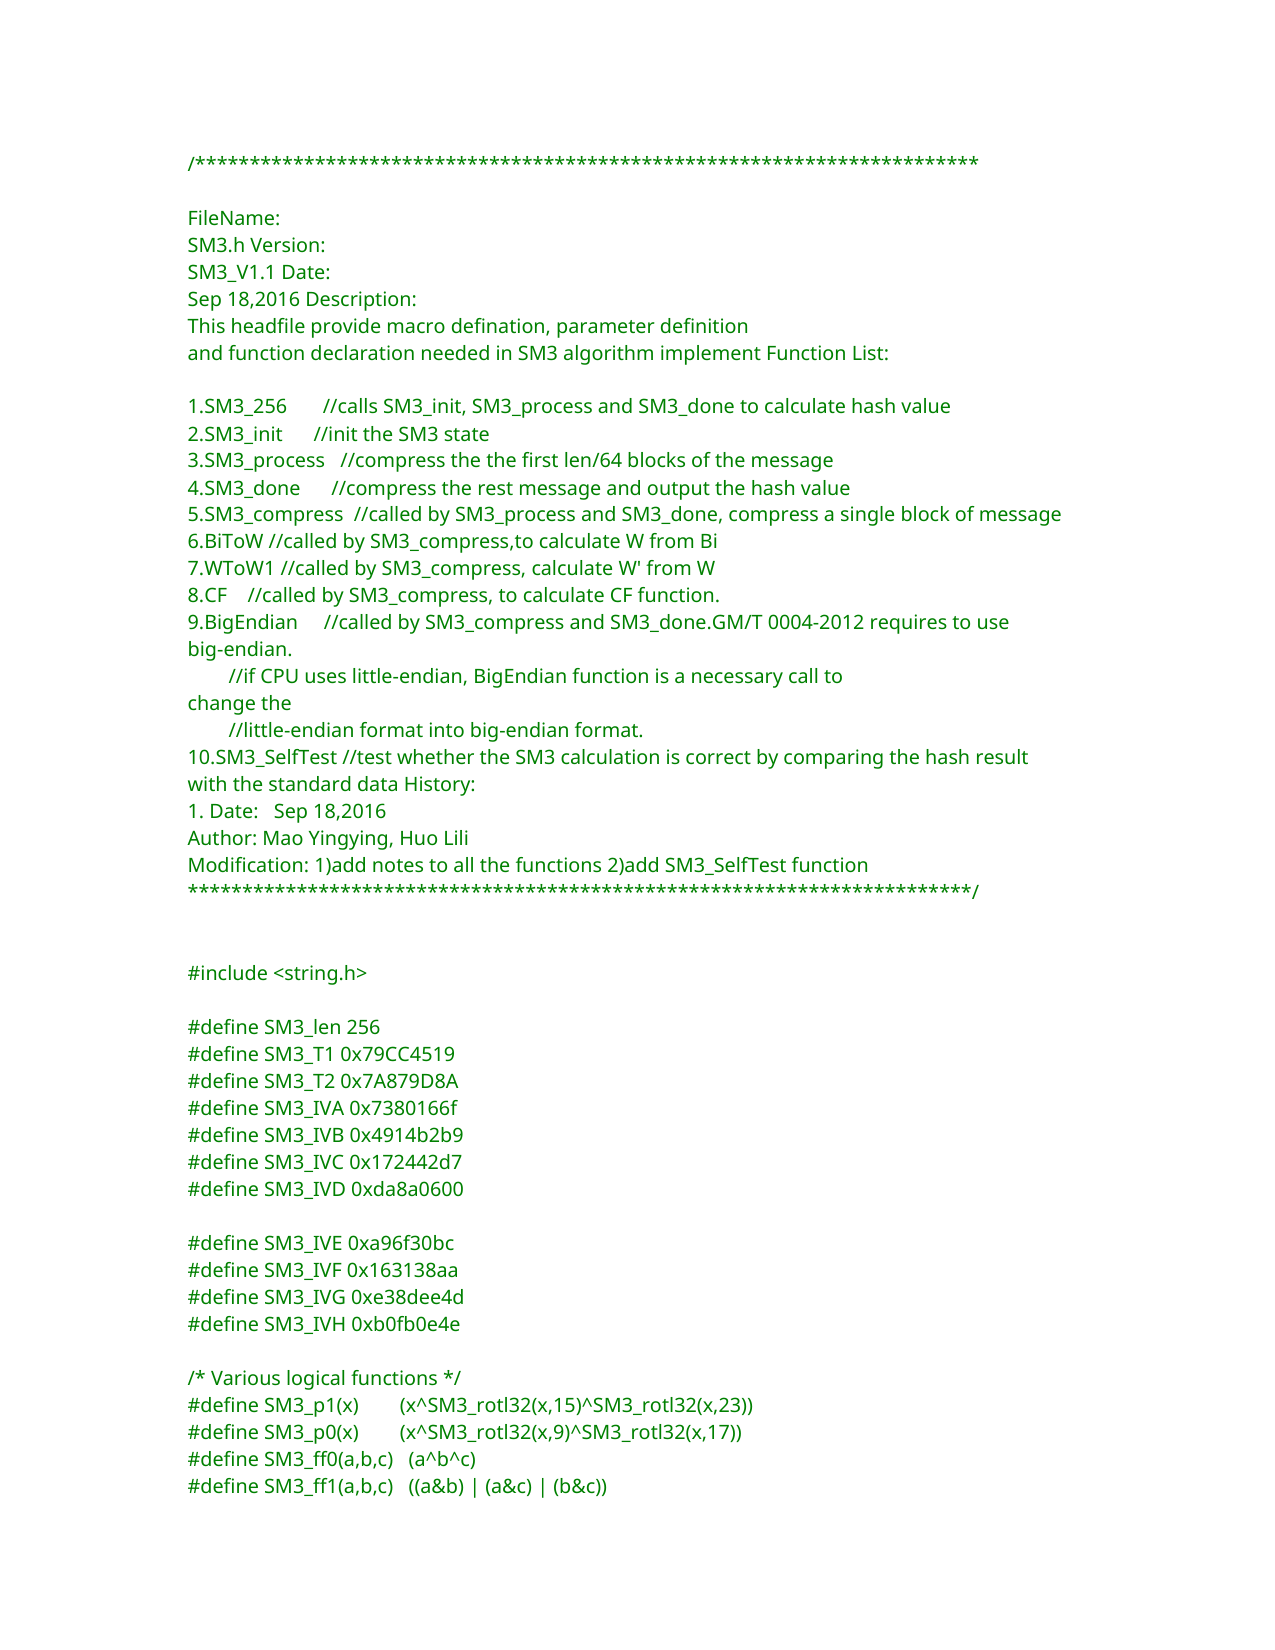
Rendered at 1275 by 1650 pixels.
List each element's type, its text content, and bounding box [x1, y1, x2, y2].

text //little-endian format into big-endian format. [187, 717, 1087, 743]
text #define SM3_IVB 0x4914b2b9 [187, 1121, 1087, 1148]
text change the [187, 689, 1087, 717]
text and function declaration needed in SM3 algorithm implement Function List: [187, 339, 1087, 366]
text #define SM3_ff0(a,b,c) (a^b^c) [187, 1445, 1087, 1472]
text 5.SM3_compress //called by SM3_process and SM3_done, compress a single block of message [187, 501, 1087, 528]
text 10.SM3_SelfTest //test whether the SM3 calculation is correct by comparing the hash result [187, 743, 1087, 771]
text //if CPU uses little-endian, BigEndian function is a necessary call to [187, 663, 1087, 689]
text big-endian. [187, 636, 1087, 663]
text #define SM3_len 256 [187, 1013, 1087, 1040]
text This headfile provide macro defination, parameter definition [187, 312, 1087, 339]
text 8.CF //called by SM3_compress, to calculate CF function. [187, 582, 1087, 609]
text #define SM3_IVH 0xb0fb0e4e [187, 1310, 1087, 1337]
text #define SM3_IVF 0x163138aa [187, 1256, 1087, 1283]
text #define SM3_T1 0x79CC4519 [187, 1040, 1087, 1067]
text 6.BiToW //called by SM3_compress,to calculate W from Bi [187, 528, 1087, 555]
text SM3_V1.1 Date: [187, 258, 1087, 285]
text #define SM3_IVG 0xe38dee4d [187, 1283, 1087, 1310]
text 1. Date: Sep 18,2016 [187, 797, 1087, 824]
text 2.SM3_init //init the SM3 state [187, 420, 1087, 447]
text SM3.h Version: [187, 231, 1087, 258]
text #define SM3_IVC 0x172442d7 [187, 1148, 1087, 1175]
text #define SM3_IVE 0xa96f30bc [187, 1229, 1087, 1256]
text /************************************************************************ [187, 150, 1087, 177]
text Sep 18,2016 Description: [187, 285, 1087, 312]
text 7.WToW1 //called by SM3_compress, calculate W' from W [187, 555, 1087, 582]
text #define SM3_ff1(a,b,c) ((a&b) | (a&c) | (b&c)) [187, 1472, 1087, 1499]
text #define SM3_p0(x) (x^SM3_rotl32(x,9)^SM3_rotl32(x,17)) [187, 1418, 1087, 1445]
text FileName: [187, 204, 1087, 231]
text 9.BigEndian //called by SM3_compress and SM3_done.GM/T 0004-2012 requires to use [187, 609, 1087, 636]
text 4.SM3_done //compress the rest message and output the hash value [187, 474, 1087, 501]
text with the standard data History: [187, 771, 1087, 797]
text /* Various logical functions */ [187, 1364, 1087, 1391]
text #define SM3_p1(x) (x^SM3_rotl32(x,15)^SM3_rotl32(x,23)) [187, 1391, 1087, 1418]
text 3.SM3_process //compress the the first len/64 blocks of the message [187, 447, 1087, 474]
text #define SM3_IVA 0x7380166f [187, 1094, 1087, 1121]
text #define SM3_T2 0x7A879D8A [187, 1067, 1087, 1094]
text #include <string.h> [187, 959, 1087, 986]
text Modification: 1)add notes to all the functions 2)add SM3_SelfTest function [187, 851, 1087, 878]
text ************************************************************************/ [187, 878, 1087, 905]
text Author: Mao Yingying, Huo Lili [187, 824, 1087, 851]
text 1.SM3_256 //calls SM3_init, SM3_process and SM3_done to calculate hash value [187, 393, 1087, 420]
text #define SM3_IVD 0xda8a0600 [187, 1175, 1087, 1202]
